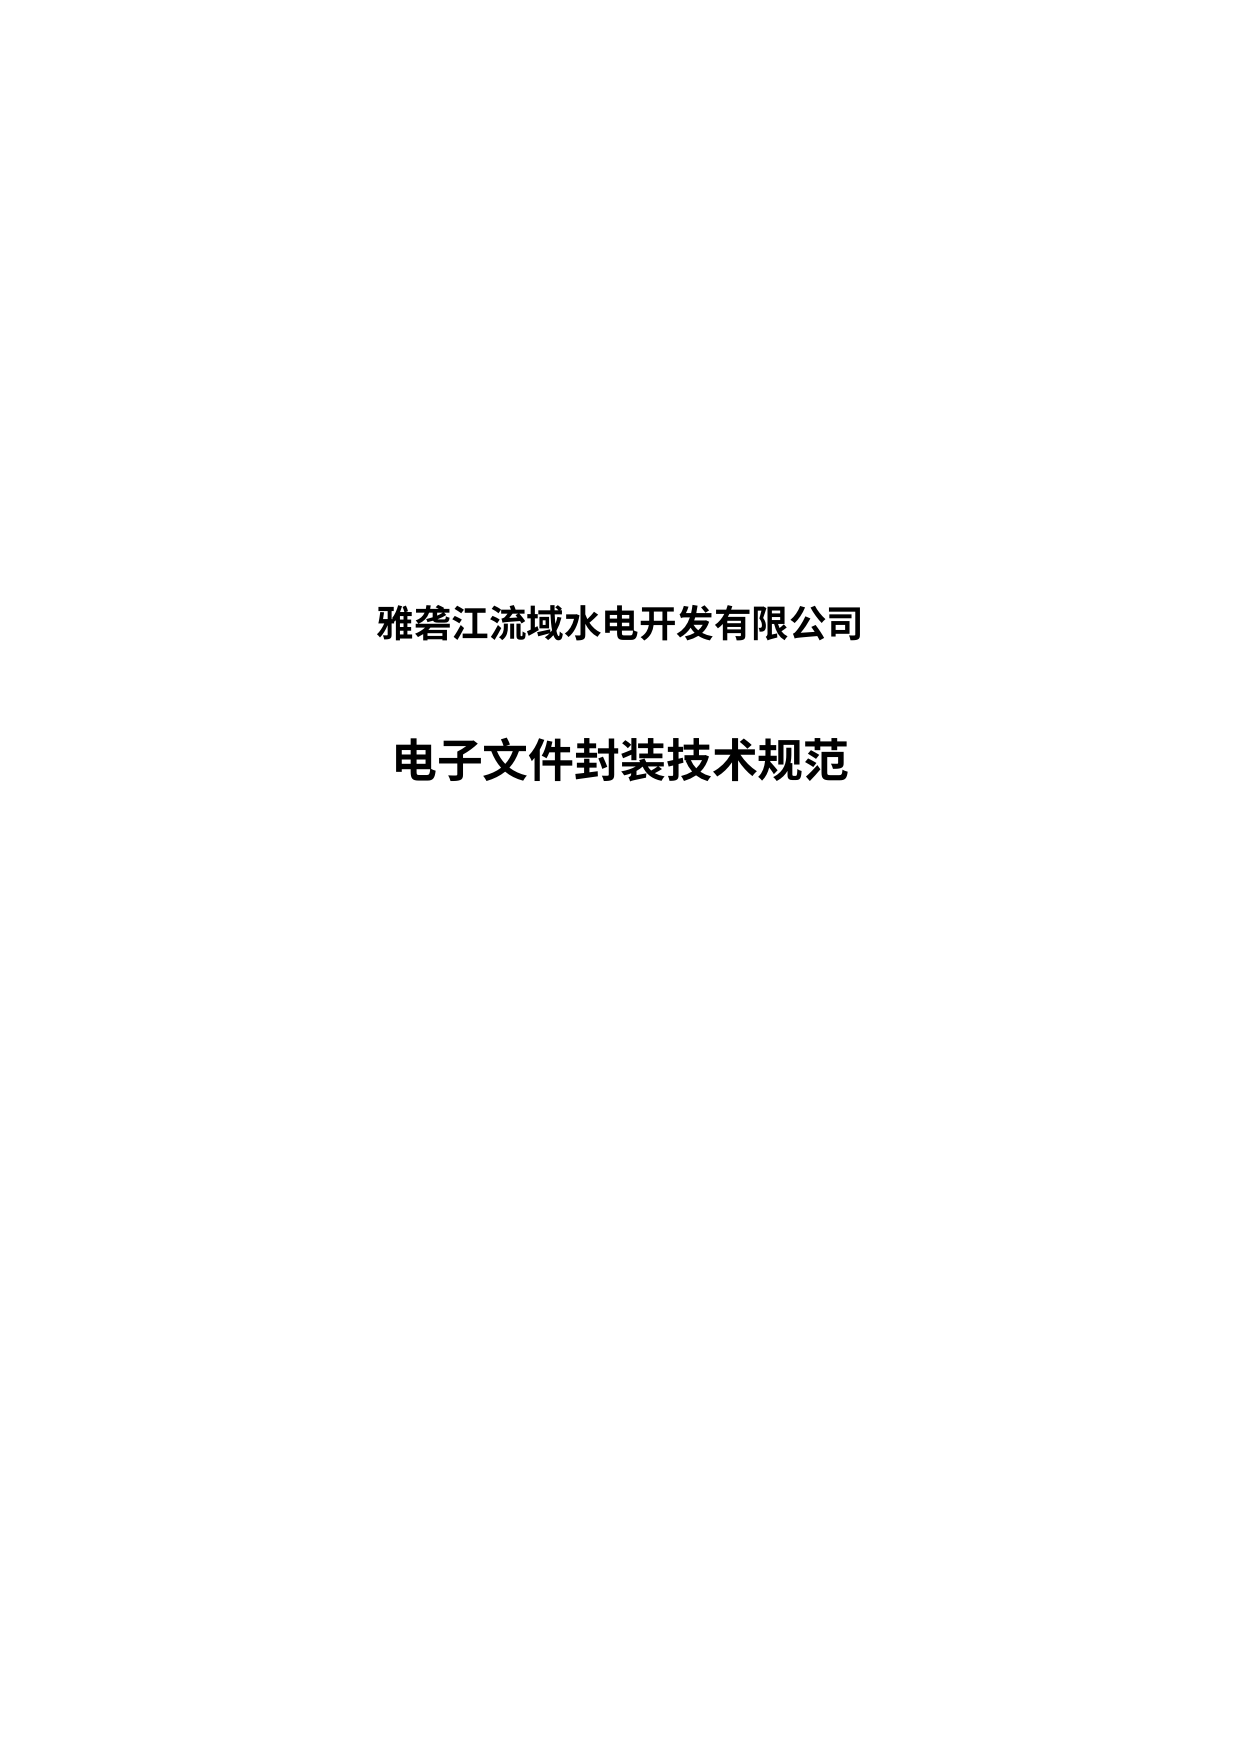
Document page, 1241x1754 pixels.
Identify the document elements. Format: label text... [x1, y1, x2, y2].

text 电子文件封装技术规范 [187, 708, 1053, 806]
text 雅砻江流域水电开发有限公司 [187, 589, 1053, 654]
